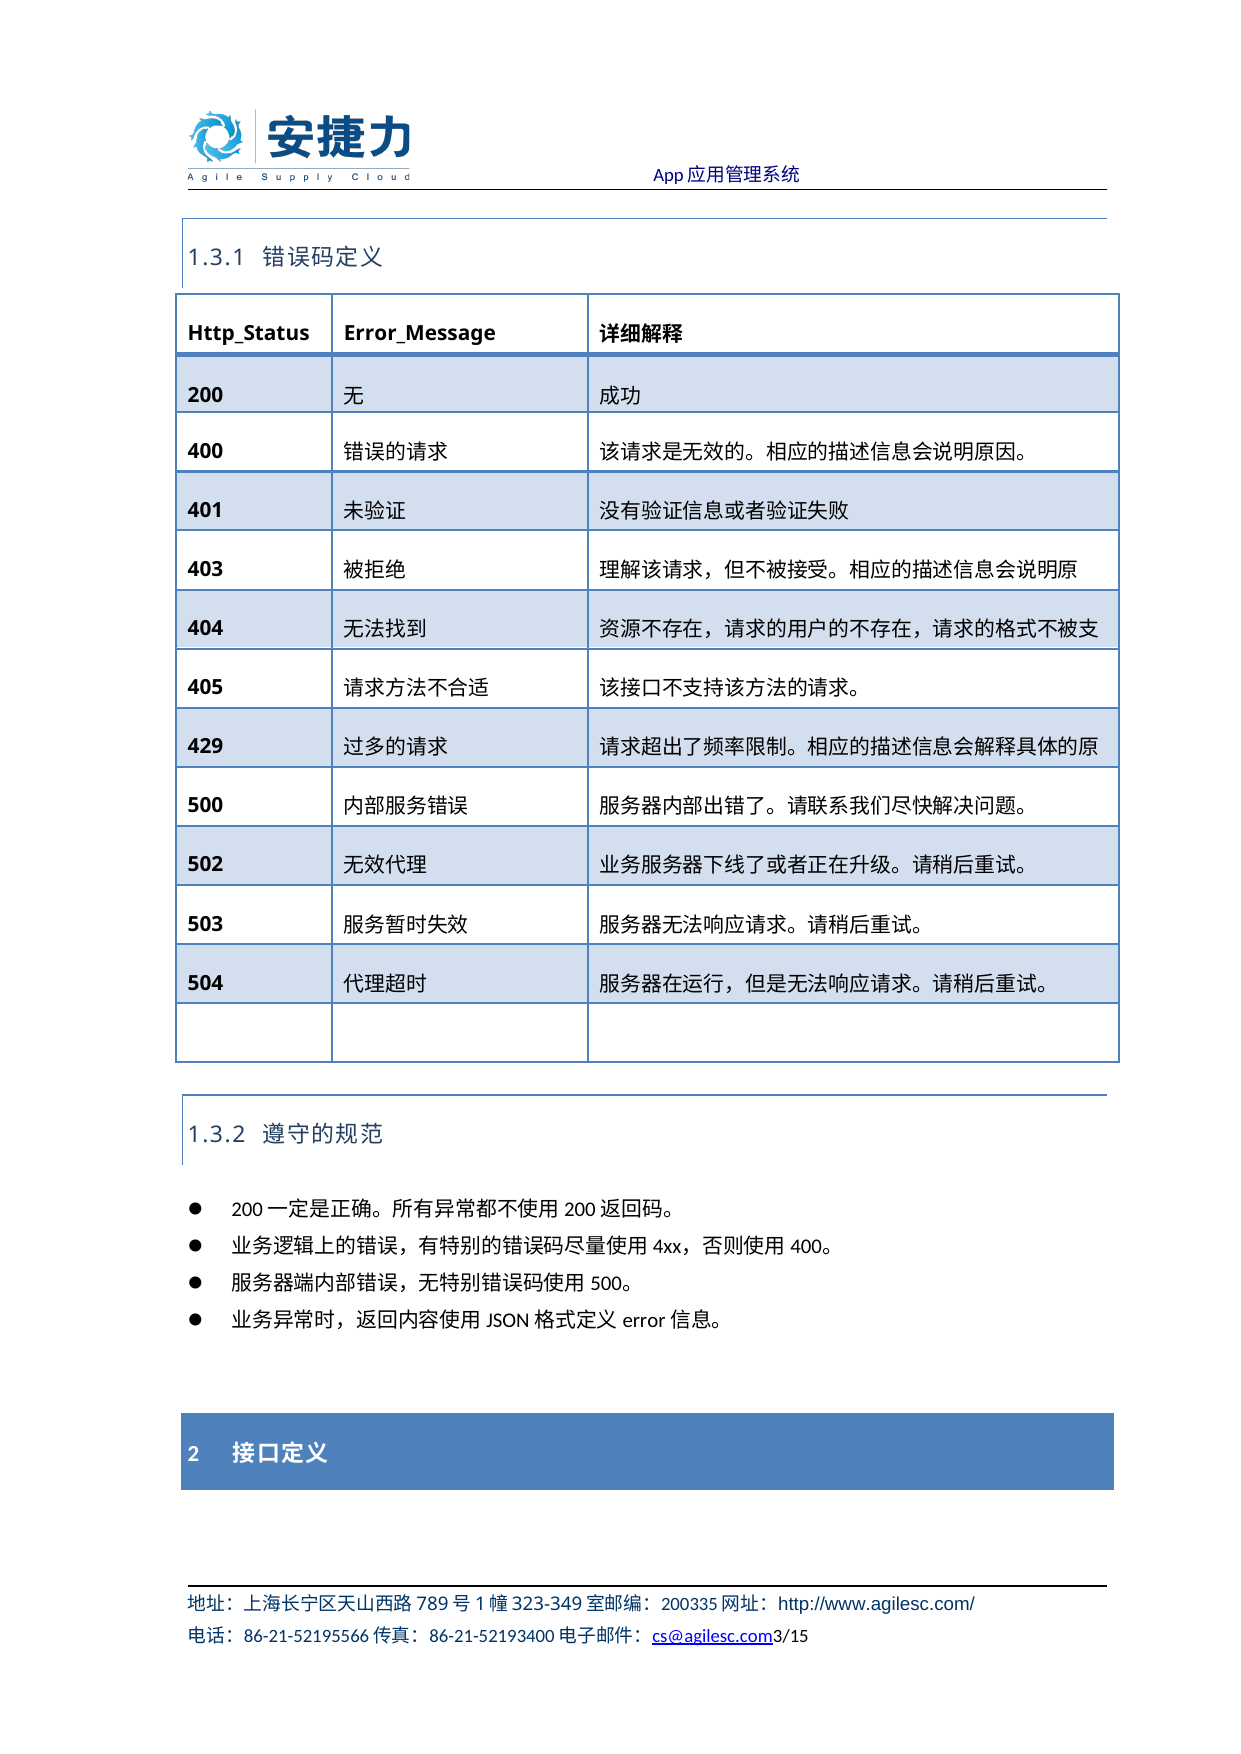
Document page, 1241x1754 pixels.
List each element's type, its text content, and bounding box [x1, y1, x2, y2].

table_cell 理解该请求，但不被接受。相应的描述信息会说明原因。 [589, 531, 1118, 588]
table_cell [589, 1004, 1118, 1061]
subtitle 遵守的规范 [183, 1096, 1107, 1165]
table_cell 过多的请求 [333, 709, 587, 766]
table_cell 错误的请求 [333, 413, 587, 470]
table_cell 504 [177, 945, 331, 1002]
table_cell [333, 1004, 587, 1061]
table_cell 服务器无法响应请求。请稍后重试。 [589, 886, 1118, 943]
table_cell 服务器在运行，但是无法响应请求。请稍后重试。 [589, 945, 1118, 1002]
table_cell 业务服务器下线了或者正在升级。请稍后重试。 [589, 827, 1118, 884]
table_cell 502 [177, 827, 331, 884]
picture [187, 109, 410, 182]
table_cell 无效代理 [333, 827, 587, 884]
table_cell 请求超出了频率限制。相应的描述信息会解释具体的原因。 [589, 709, 1118, 766]
table_cell 服务暂时失效 [333, 886, 587, 943]
table_cell 服务器内部出错了。请联系我们尽快解决问题。 [589, 768, 1118, 825]
subtitle 错误码定义 [183, 219, 1107, 288]
table_header Error_Message [333, 295, 587, 352]
table_cell 无 [333, 357, 587, 411]
table_cell 400 [177, 413, 331, 470]
table_cell 成功 [589, 357, 1118, 411]
table_cell 401 [177, 473, 331, 529]
table_cell 内部服务错误 [333, 768, 587, 825]
table_cell 无法找到 [333, 591, 587, 647]
table_cell 200 [177, 357, 331, 411]
table_cell 403 [177, 531, 331, 588]
table_cell 没有验证信息或者验证失败 [589, 473, 1118, 529]
table_cell 该接口不支持该方法的请求。 [589, 650, 1118, 707]
table_cell 请求方法不合适 [333, 650, 587, 707]
table_cell 资源不存在，请求的用户的不存在，请求的格式不被支持。 [589, 591, 1118, 647]
table_cell 500 [177, 768, 331, 825]
table_cell 未验证 [333, 473, 587, 529]
table_cell 该请求是无效的。相应的描述信息会说明原因。 [589, 413, 1118, 470]
table_header 详细解释 [589, 295, 1118, 352]
table_cell 405 [177, 650, 331, 707]
list 服务器端内部错误，无特别错误码使用 500。 [187, 1265, 1107, 1297]
subtitle 接口定义 [188, 1419, 1107, 1484]
table_cell 404 [177, 591, 331, 647]
table_cell 429 [177, 709, 331, 766]
table_cell [177, 1004, 331, 1061]
list 200 一定是正确。所有异常都不使用 200 返回码。 [187, 1191, 1107, 1223]
table_header Http_Status [177, 295, 331, 352]
table_cell 代理超时 [333, 945, 587, 1002]
table_cell 503 [177, 886, 331, 943]
list 业务逻辑上的错误，有特别的错误码尽量使用 4xx，否则使用 400。 [187, 1228, 1107, 1260]
table_cell 被拒绝 [333, 531, 587, 588]
list 业务异常时，返回内容使用 JSON 格式定义 error 信息。 [187, 1302, 1107, 1334]
